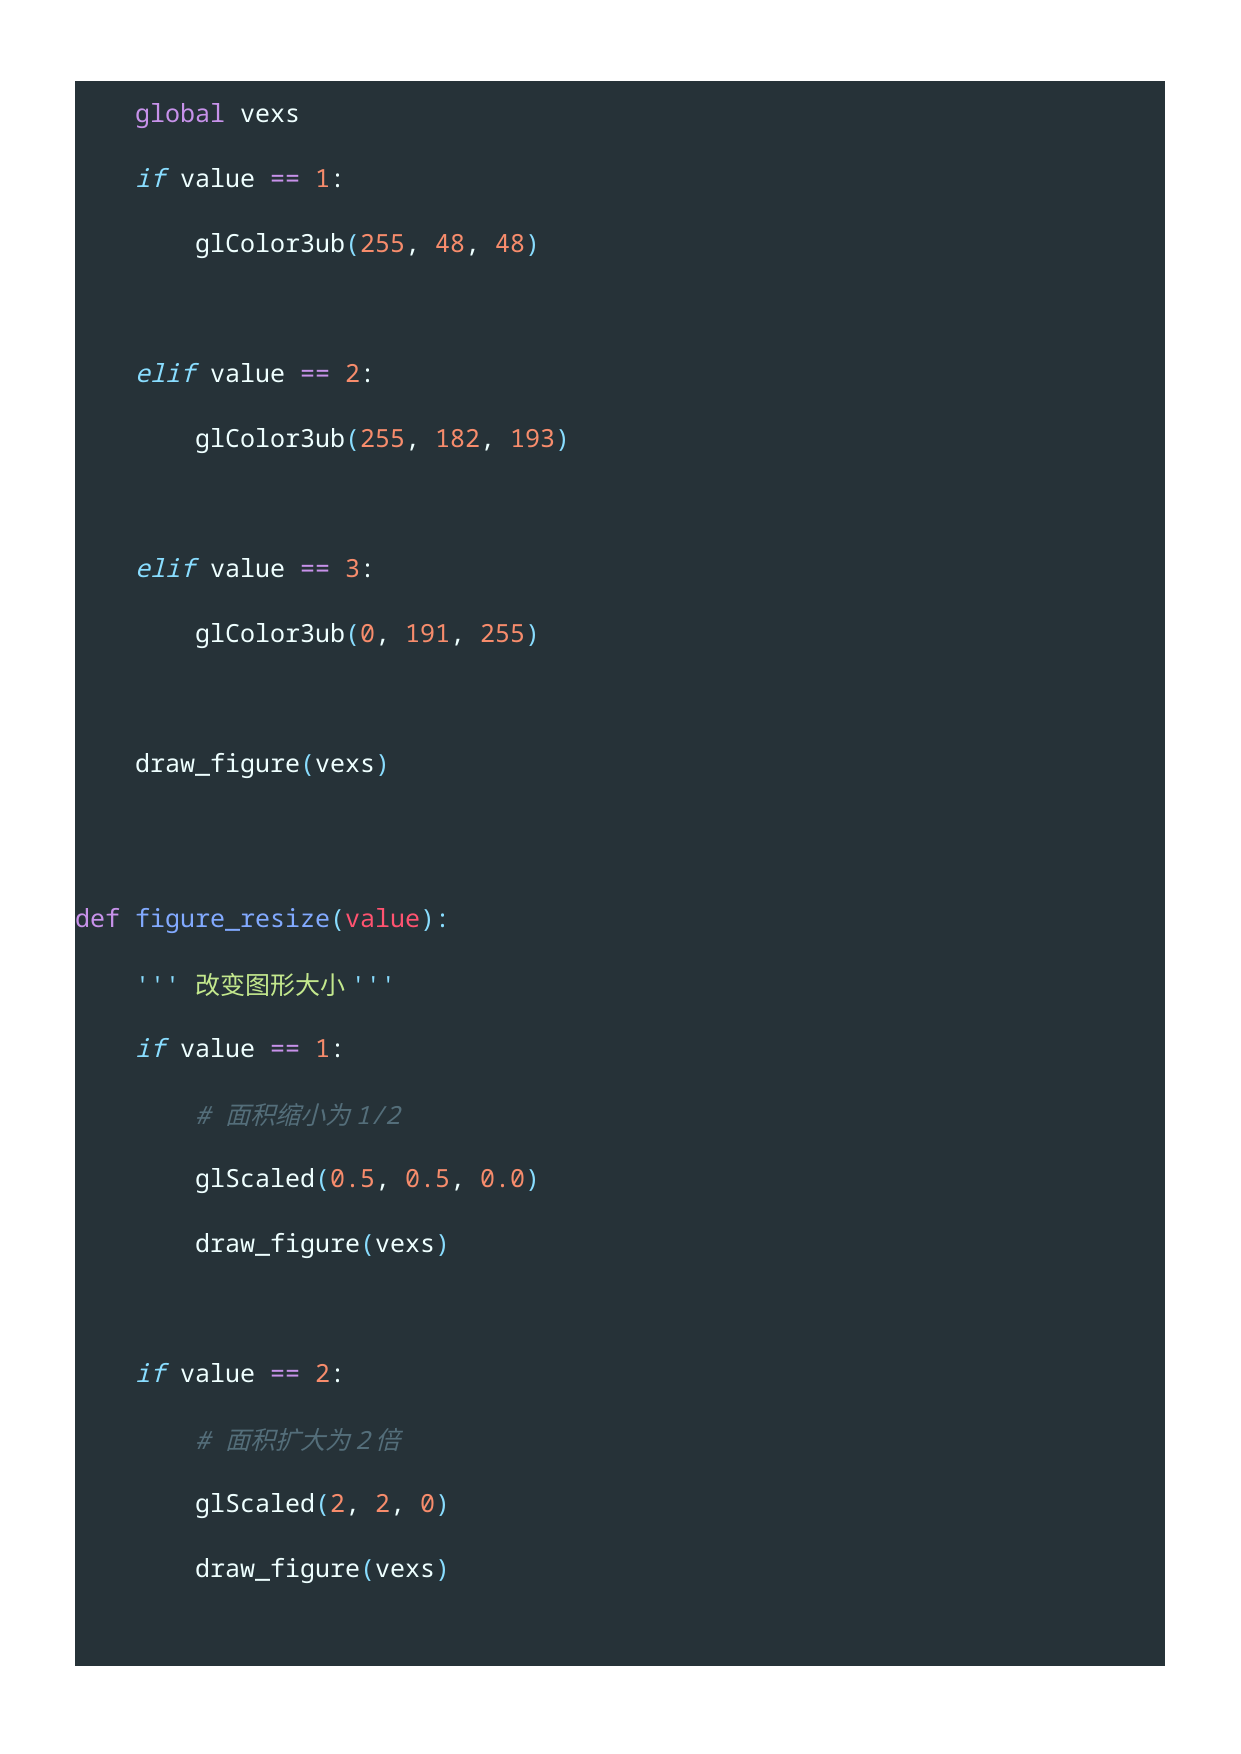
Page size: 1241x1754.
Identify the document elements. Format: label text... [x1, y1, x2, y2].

text glScaled(0.5, 0.5, 0.0) [75, 1146, 1165, 1211]
text glScaled(2, 2, 0) [75, 1471, 1165, 1536]
text elif value == 3: [75, 536, 1165, 601]
text if value == 1: [75, 146, 1165, 211]
text # 面积扩大为2倍 [75, 1406, 1165, 1471]
text ''' 改变图形大小 ''' [75, 951, 1165, 1016]
text def figure_resize(value): [75, 886, 1165, 951]
text glColor3ub(255, 182, 193) [75, 406, 1165, 471]
text elif value == 2: [75, 341, 1165, 406]
text draw_figure(vexs) [75, 1536, 1165, 1601]
text draw_figure(vexs) [75, 731, 1165, 796]
text global vexs [75, 81, 1165, 146]
text glColor3ub(0, 191, 255) [75, 601, 1165, 666]
text glColor3ub(255, 48, 48) [75, 211, 1165, 276]
text # 面积缩小为1/2 [75, 1081, 1165, 1146]
text if value == 2: [75, 1341, 1165, 1406]
text if value == 1: [75, 1016, 1165, 1081]
text draw_figure(vexs) [75, 1211, 1165, 1276]
